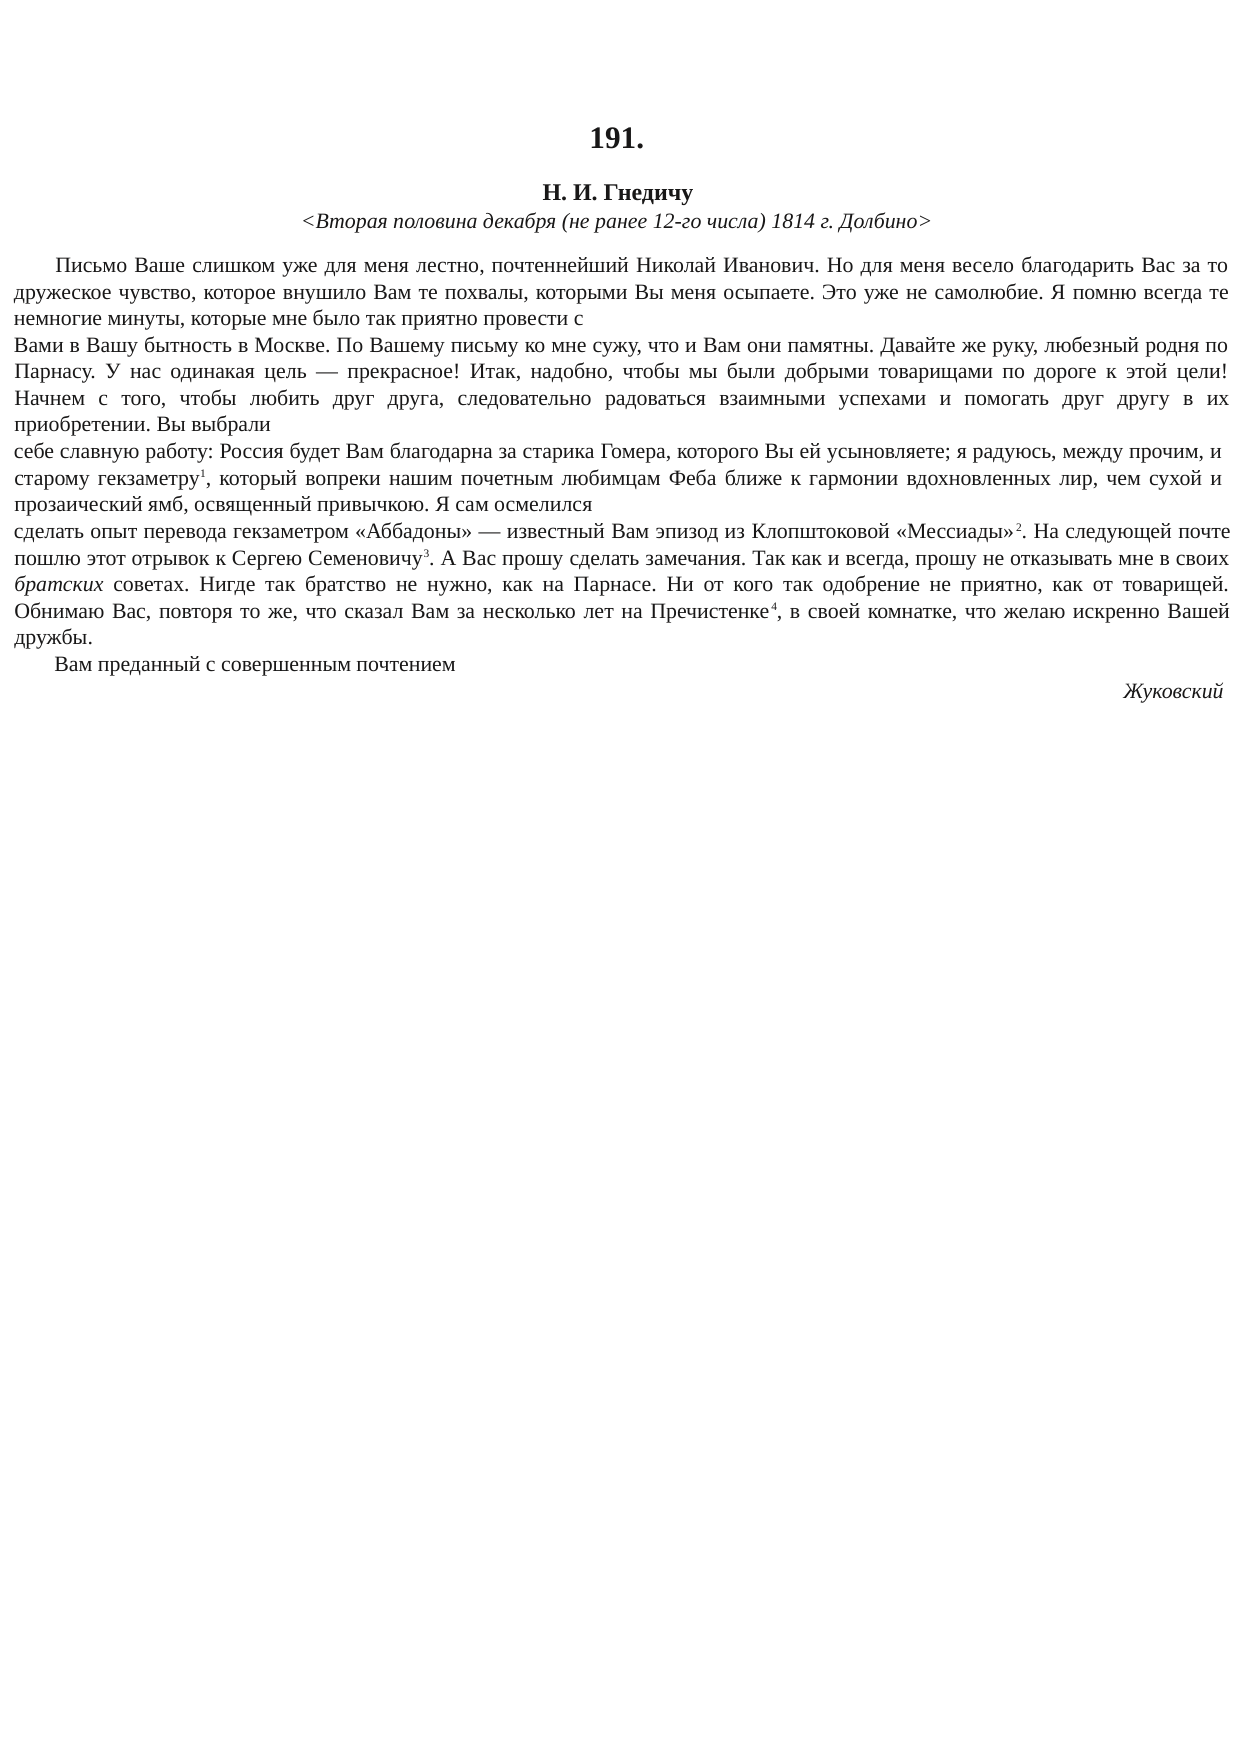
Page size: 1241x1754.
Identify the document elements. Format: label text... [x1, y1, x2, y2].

text себе славную работу: Россия будет Вам благодарна за старика Гомера, которого Вы ей усыновляете; я радуюсь, между прочим, и старому гекзаметру1, который вопреки нашим почетным любимцам Феба ближе к гармонии вдохновленных лир, чем сухой и прозаический ямб, освященный привычкою. Я сам осмелился [14, 438, 1223, 517]
text Вам преданный с совершенным почтением [54, 651, 1231, 676]
subtitle 191. [12, 119, 1221, 155]
text <Вторая половина декабря (не ранее 12-го числа) 1814 г. Долбино> [19, 208, 1216, 233]
text Н. И. Гнедичу [21, 178, 1214, 205]
text Вами в Вашу бытность в Москве. По Вашему письму ко мне сужу, что и Вам они памятны. Давайте же руку, любезный родня по Парнасу. У нас одинакая цель — прекрасное! Итак, надобно, чтобы мы были добрыми товарищами по дороге к этой цели! Начнем с того, чтобы любить друг друга, следовательно радоваться взаимными успехами и помогать друг другу в их приобретении. Вы выбрали [14, 332, 1231, 437]
text Письмо Ваше слишком уже для меня лестно, почтеннейший Николай Иванович. Но для меня весело благодарить Вас за то дружеское чувство, которое внушило Вам те похвалы, которыми Вы меня осыпаете. Это уже не самолюбие. Я помню всегда те немногие минуты, которые мне было так приятно провести с [14, 252, 1231, 330]
text сделать опыт перевода гекзаметром «Аббадоны» — известный Вам эпизод из Клопштоковой «Мессиады»2. На следующей почте пошлю этот отрывок к Сергею Семеновичу3. А Вас прошу сделать замечания. Так как и всегда, прошу не отказывать мне в своих братских советах. Нигде так братство не нужно, как на Парнасе. Ни от кого так одобрение не приятно, как от товарищей. Обнимаю Вас, повторя то же, что сказал Вам за несколько лет на Пречистенке4, в своей комнатке, что желаю искренно Вашей дружбы. [14, 518, 1231, 649]
text Жуковский [12, 678, 1225, 703]
